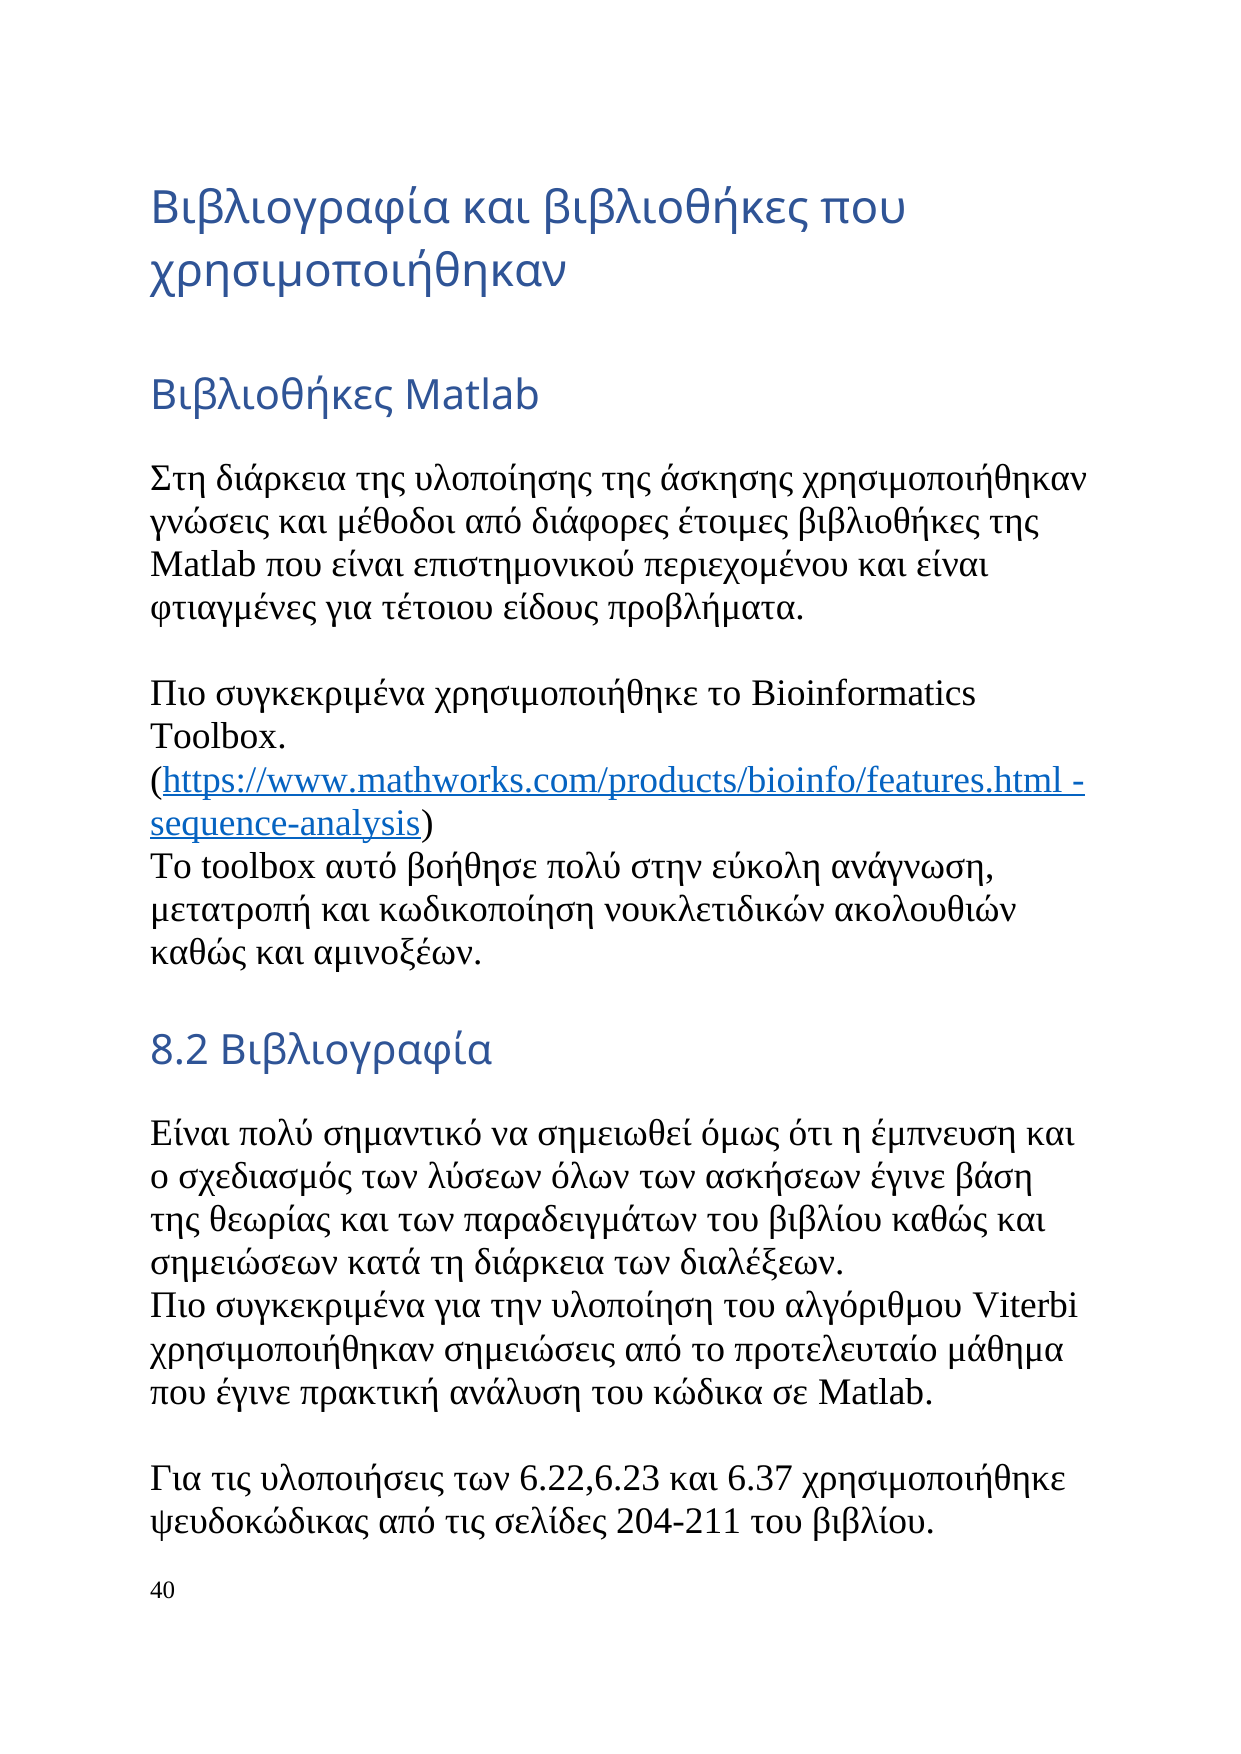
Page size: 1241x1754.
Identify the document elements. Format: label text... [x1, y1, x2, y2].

text Είναι πολύ σημαντικό να σημειωθεί όμως ότι η έμπνευση και ο σχεδιασμός των λύσεων όλων των ασκήσεων έγινε βάση της θεωρίας και των παραδειγμάτων του βιβλίου καθώς και σημειώσεων κατά τη διάρκεια των διαλέξεων. [150, 1110, 1090, 1283]
text Στη διάρκεια της υλοποίησης της άσκησης χρησιμοποιήθηκαν γνώσεις και μέθοδοι από διάφορες έτοιμες βιβλιοθήκες της Matlab που είναι επιστημονικού περιεχομένου και είναι φτιαγμένες για τέτοιου είδους προβλήματα. [150, 455, 1090, 628]
text Πιο συγκεκριμένα χρησιμοποιήθηκε το Bioinformatics Toolbox.(https://www.mathworks.com/products/bioinfo/features.html - sequence-analysis) [150, 671, 1090, 843]
text Για τις υλοποιήσεις των 6.22,6.23 και 6.37 χρησιμοποιήθηκε ψευδοκώδικας από τις σελίδες 204-211 του βιβλίου. [150, 1455, 1090, 1542]
subtitle Βιβλιογραφία και βιβλιοθήκες που χρησιμοποιήθηκαν [150, 175, 1090, 300]
subtitle Βιβλιοθήκες Matlab [150, 365, 1090, 422]
subtitle 8.2 Βιβλιογραφία [150, 1020, 1090, 1077]
text Το toolbox αυτό βοήθησε πολύ στην εύκολη ανάγνωση, μετατροπή και κωδικοποίηση νουκλετιδικών ακολουθιών καθώς και αμινοξέων. [150, 843, 1090, 973]
text Πιο συγκεκριμένα για την υλοποίηση του αλγόριθμου Viterbi χρησιμοποιήθηκαν σημειώσεις από το προτελευταίο μάθημα που έγινε πρακτική ανάλυση του κώδικα σε Matlab. [150, 1283, 1090, 1412]
